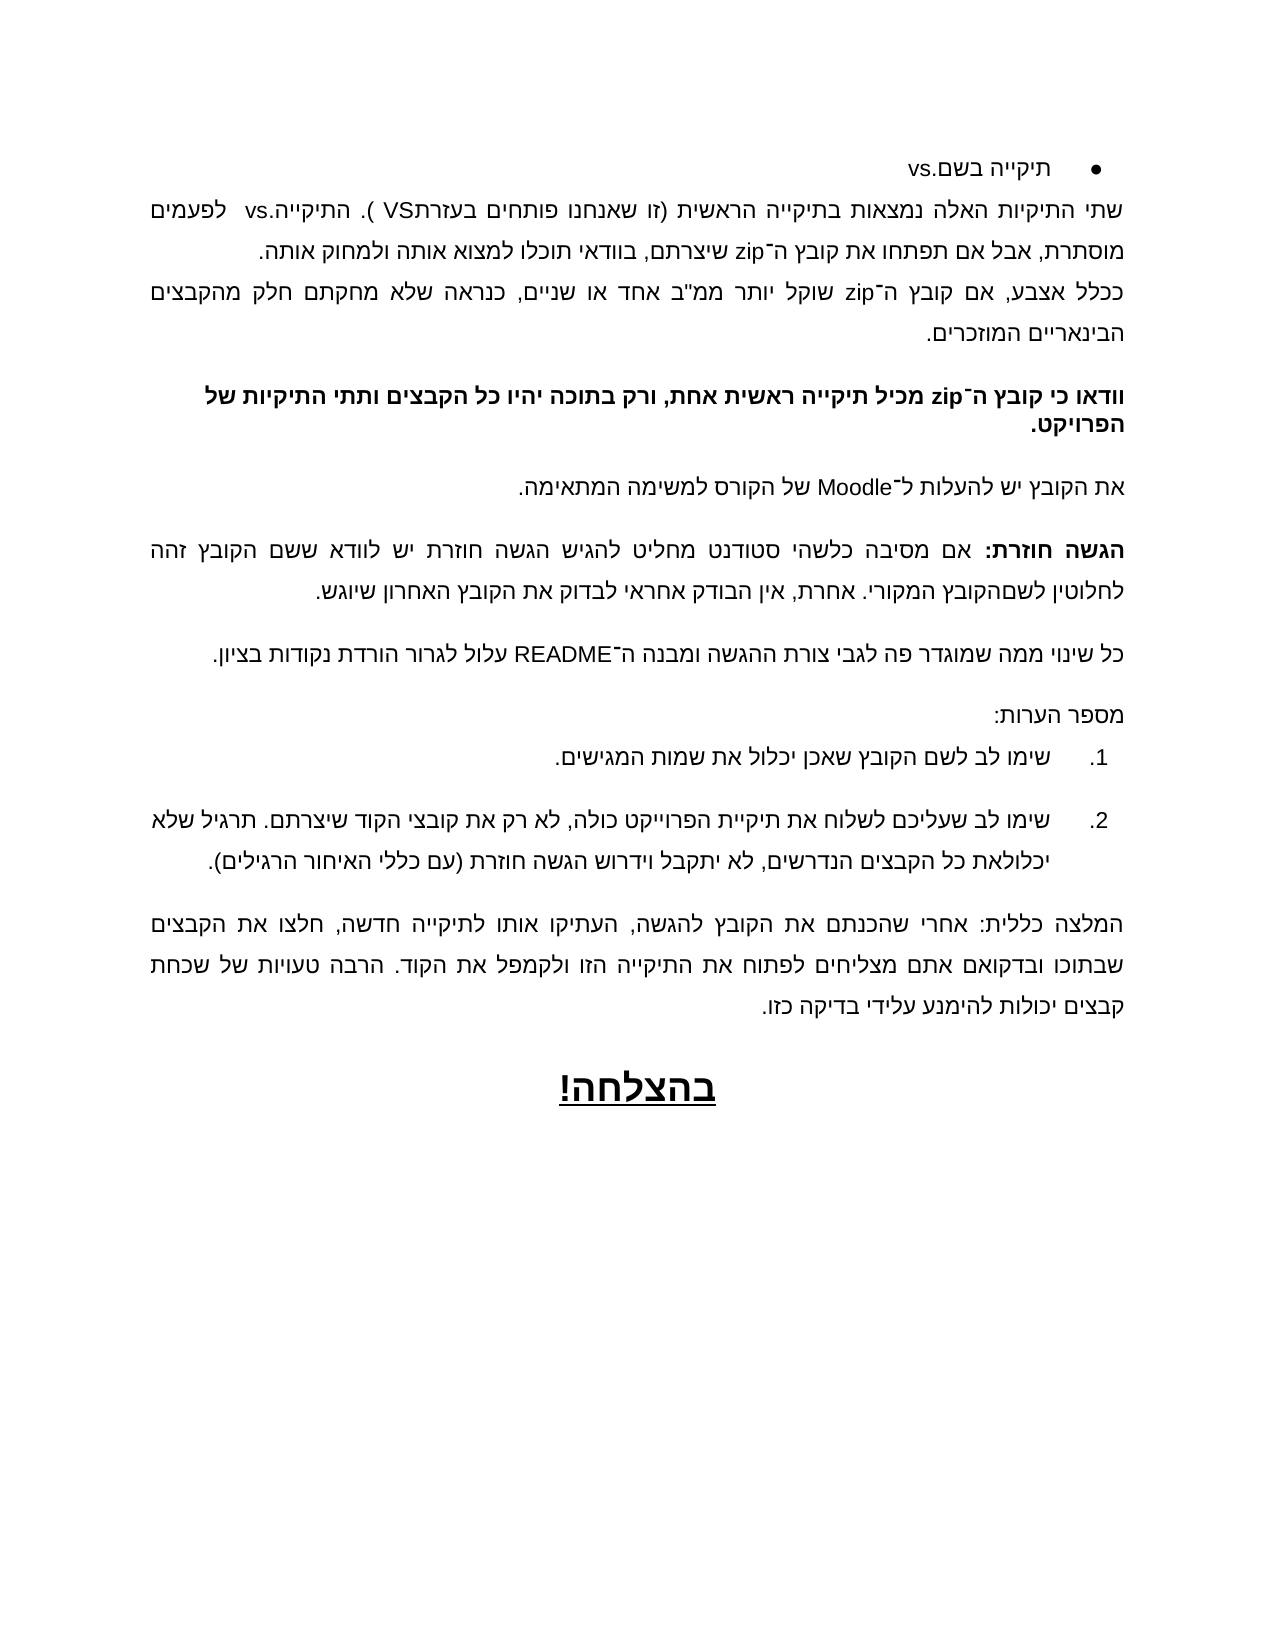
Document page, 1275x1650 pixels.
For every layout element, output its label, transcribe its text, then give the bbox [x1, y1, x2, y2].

text המלצה כללית: אחרי שהכנתם את הקובץ להגשה, העתיקו אותו לתיקייה חדשה, חלצו את הקבצים שבתוכו ובדקואם אתם מצליחים לפתוח את התיקייה הזו ולקמפל את הקוד. הרבה טעויות של שכחת קבצים יכולות להימנע עלידי בדיקה כזו. [150, 911, 1125, 1019]
text וודאו כי קובץ ה־zip מכיל תיקייה ראשית אחת, ורק בתוכה יהיו כל הקבצים ותתי התיקיות של הפרויקט. [150, 383, 1125, 437]
text הגשה חוזרת: אם מסיבה כלשהי סטודנט מחליט להגיש הגשה חוזרת יש לוודא ששם הקובץ זהה לחלוטין לשםהקובץ המקורי. אחרת, אין הבודק אחראי לבדוק את הקובץ האחרון שיוגש. [150, 537, 1125, 604]
list שימו לב שעליכם לשלוח את תיקיית הפרוייקט כולה, לא רק את קובצי הקוד שיצרתם. תרגיל שלא יכלולאת כל הקבצים הנדרשים, לא יתקבל וידרוש הגשה חוזרת (עם כללי האיחור הרגילים). [150, 807, 1089, 874]
text את הקובץ יש להעלות ל־Moodle של הקורס למשימה המתאימה. [150, 474, 1125, 501]
text ככלל אצבע, אם קובץ ה־zip שוקל יותר ממ"ב אחד או שניים, כנראה שלא מחקתם חלק מהקבצים הבינאריים המוזכרים. [150, 279, 1125, 347]
text שתי התיקיות האלה נמצאות בתיקייה הראשית (זו שאנחנו פותחים בעזרתVS ). התיקייה.vs לפעמים מוסתרת, אבל אם תפתחו את קובץ ה־zip שיצרתם, בוודאי תוכלו למצוא אותה ולמחוק אותה. [150, 197, 1125, 264]
text כל שינוי ממה שמוגדר פה לגבי צורת ההגשה ומבנה ה־README עלול לגרור הורדת נקודות בציון. [150, 641, 1125, 667]
text בהצלחה! [150, 1067, 1125, 1110]
list תיקייה בשם.vs [150, 155, 1089, 181]
text מספר הערות: [150, 702, 1125, 728]
list שימו לב לשם הקובץ שאכן יכלול את שמות המגישים. [150, 744, 1089, 770]
